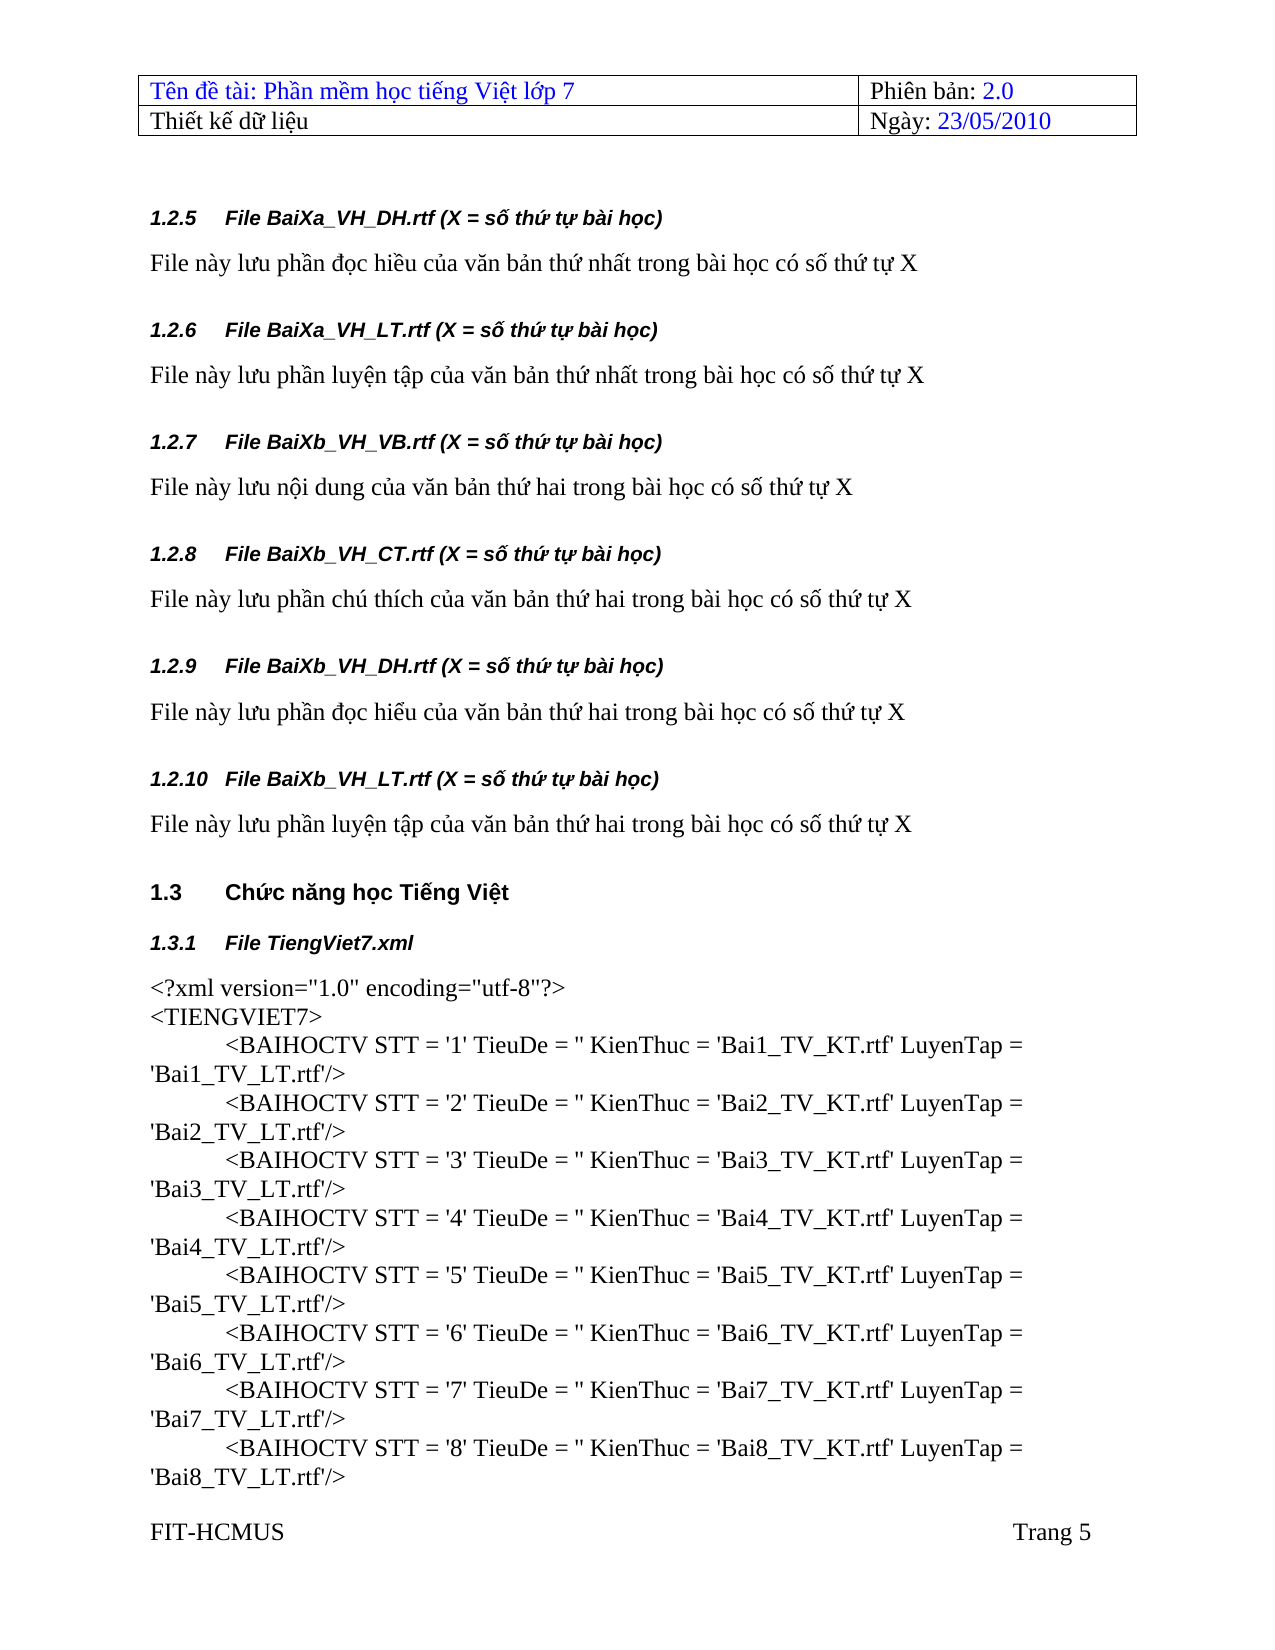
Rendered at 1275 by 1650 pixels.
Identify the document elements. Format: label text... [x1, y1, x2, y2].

subtitle File BaiXa_VH_DH.rtf (X = số thứ tự bài học) [150, 206, 1125, 229]
text <BAIHOCTV STT = '2' TieuDe = '' KienThuc = 'Bai2_TV_KT.rtf' LuyenTap = 'Bai2_TV_LT.rtf'/> [150, 1088, 1125, 1145]
text <?xml version="1.0" encoding="utf-8"?> [150, 973, 1125, 1002]
text <BAIHOCTV STT = '6' TieuDe = '' KienThuc = 'Bai6_TV_KT.rtf' LuyenTap = 'Bai6_TV_LT.rtf'/> [150, 1318, 1125, 1375]
text File này lưu phần luyện tập của văn bản thứ nhất trong bài học có số thứ tự X [150, 360, 1125, 389]
subtitle Chức năng học Tiếng Việt [150, 879, 1125, 905]
text <BAIHOCTV STT = '3' TieuDe = '' KienThuc = 'Bai3_TV_KT.rtf' LuyenTap = 'Bai3_TV_LT.rtf'/> [150, 1145, 1125, 1203]
text File này lưu nội dung của văn bản thứ hai trong bài học có số thứ tự X [150, 472, 1125, 501]
subtitle File BaiXb_VH_VB.rtf (X = số thứ tự bài học) [150, 430, 1125, 454]
text <TIENGVIET7> [150, 1002, 1125, 1030]
text <BAIHOCTV STT = '1' TieuDe = '' KienThuc = 'Bai1_TV_KT.rtf' LuyenTap = 'Bai1_TV_LT.rtf'/> [150, 1030, 1125, 1088]
subtitle File BaiXb_VH_DH.rtf (X = số thứ tự bài học) [150, 654, 1125, 678]
text File này lưu phần luyện tập của văn bản thứ hai trong bài học có số thứ tự X [150, 809, 1125, 837]
subtitle File BaiXb_VH_CT.rtf (X = số thứ tự bài học) [150, 542, 1125, 566]
subtitle File TiengViet7.xml [150, 931, 1125, 955]
text File này lưu phần đọc hiều của văn bản thứ nhất trong bài học có số thứ tự X [150, 248, 1125, 277]
text <BAIHOCTV STT = '5' TieuDe = '' KienThuc = 'Bai5_TV_KT.rtf' LuyenTap = 'Bai5_TV_LT.rtf'/> [150, 1260, 1125, 1318]
text <BAIHOCTV STT = '4' TieuDe = '' KienThuc = 'Bai4_TV_KT.rtf' LuyenTap = 'Bai4_TV_LT.rtf'/> [150, 1203, 1125, 1260]
text <BAIHOCTV STT = '8' TieuDe = '' KienThuc = 'Bai8_TV_KT.rtf' LuyenTap = 'Bai8_TV_LT.rtf'/> [150, 1433, 1125, 1490]
text File này lưu phần chú thích của văn bản thứ hai trong bài học có số thứ tự X [150, 584, 1125, 613]
text <BAIHOCTV STT = '7' TieuDe = '' KienThuc = 'Bai7_TV_KT.rtf' LuyenTap = 'Bai7_TV_LT.rtf'/> [150, 1375, 1125, 1433]
text File này lưu phần đọc hiểu của văn bản thứ hai trong bài học có số thứ tự X [150, 697, 1125, 725]
subtitle File BaiXb_VH_LT.rtf (X = số thứ tự bài học) [150, 767, 1125, 791]
subtitle File BaiXa_VH_LT.rtf (X = số thứ tự bài học) [150, 318, 1125, 342]
